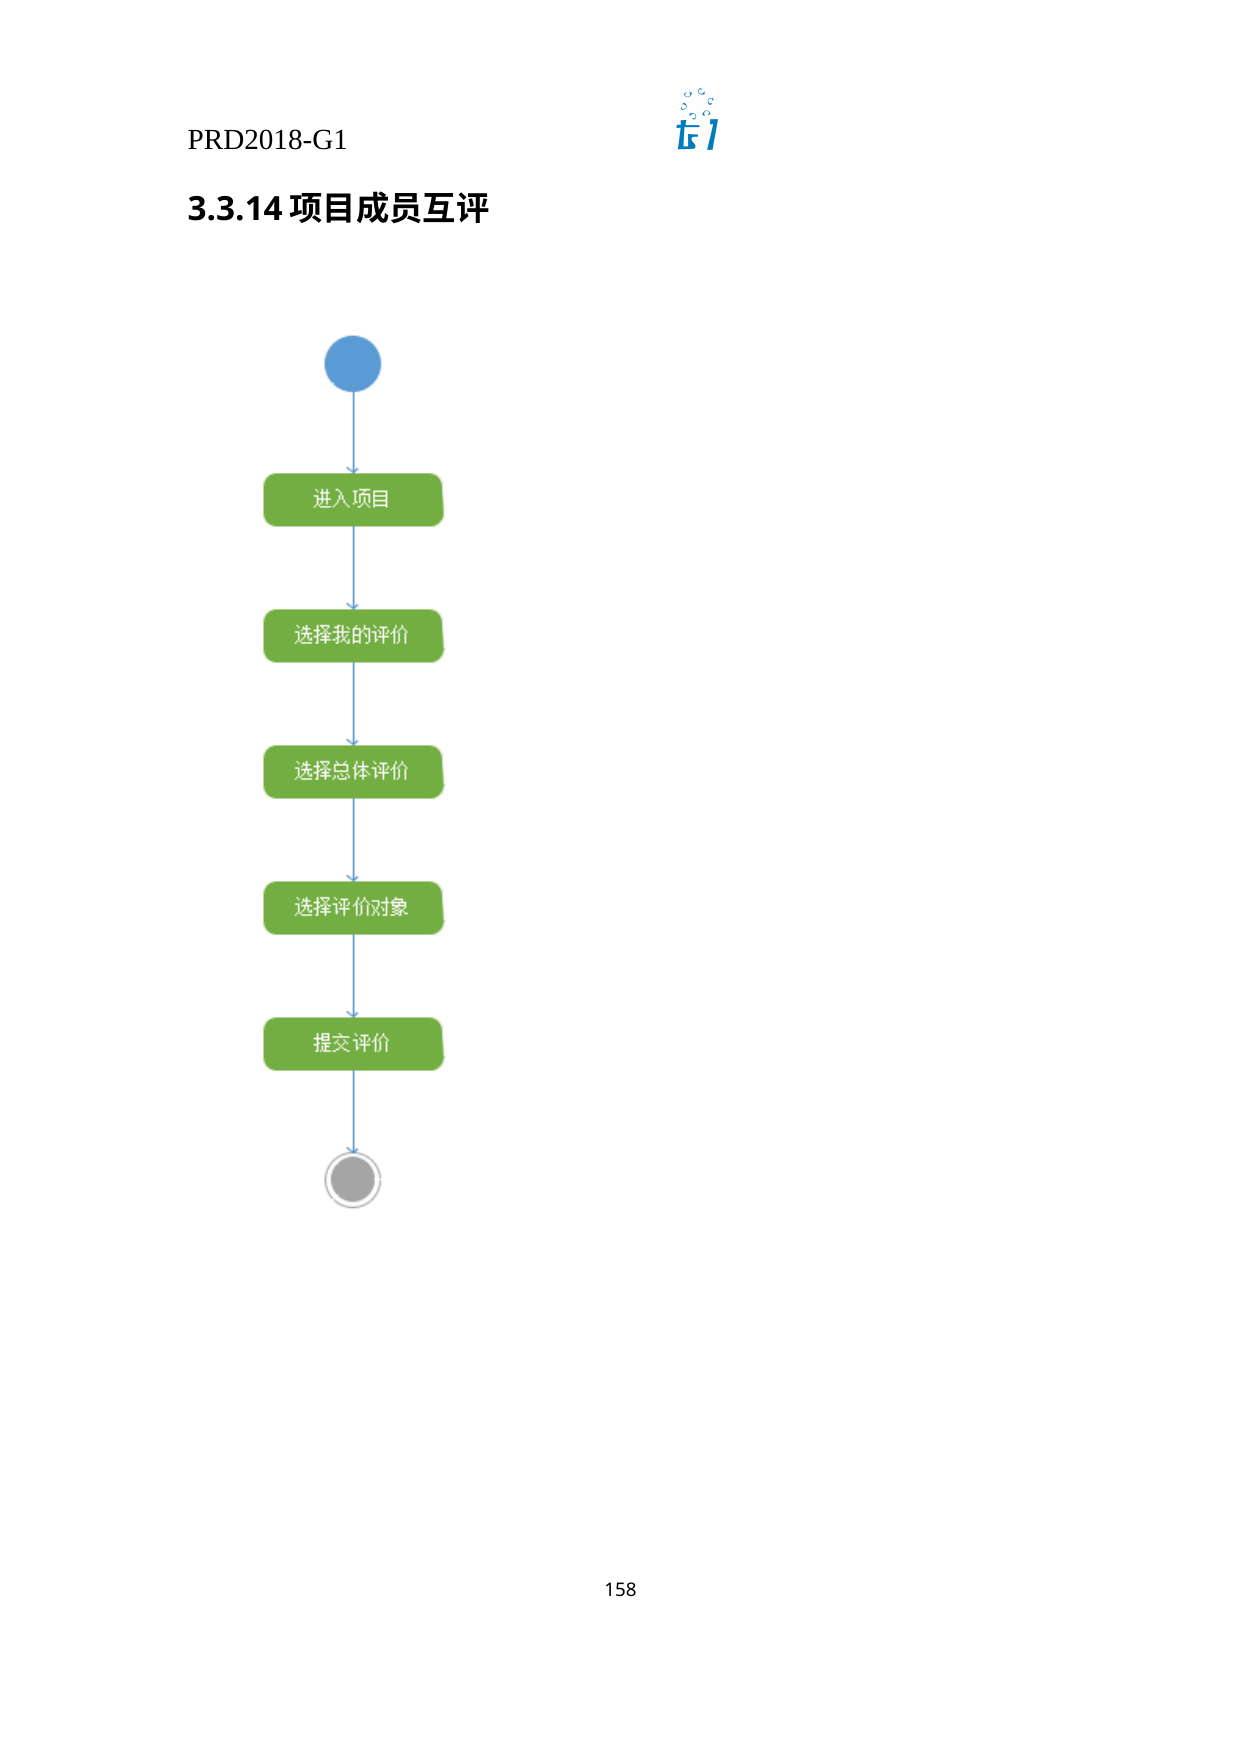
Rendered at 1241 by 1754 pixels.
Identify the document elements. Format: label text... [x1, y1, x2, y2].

picture [676, 88, 719, 150]
picture [187, 300, 513, 1257]
subtitle 3.3.14项目成员互评 [187, 173, 1053, 238]
